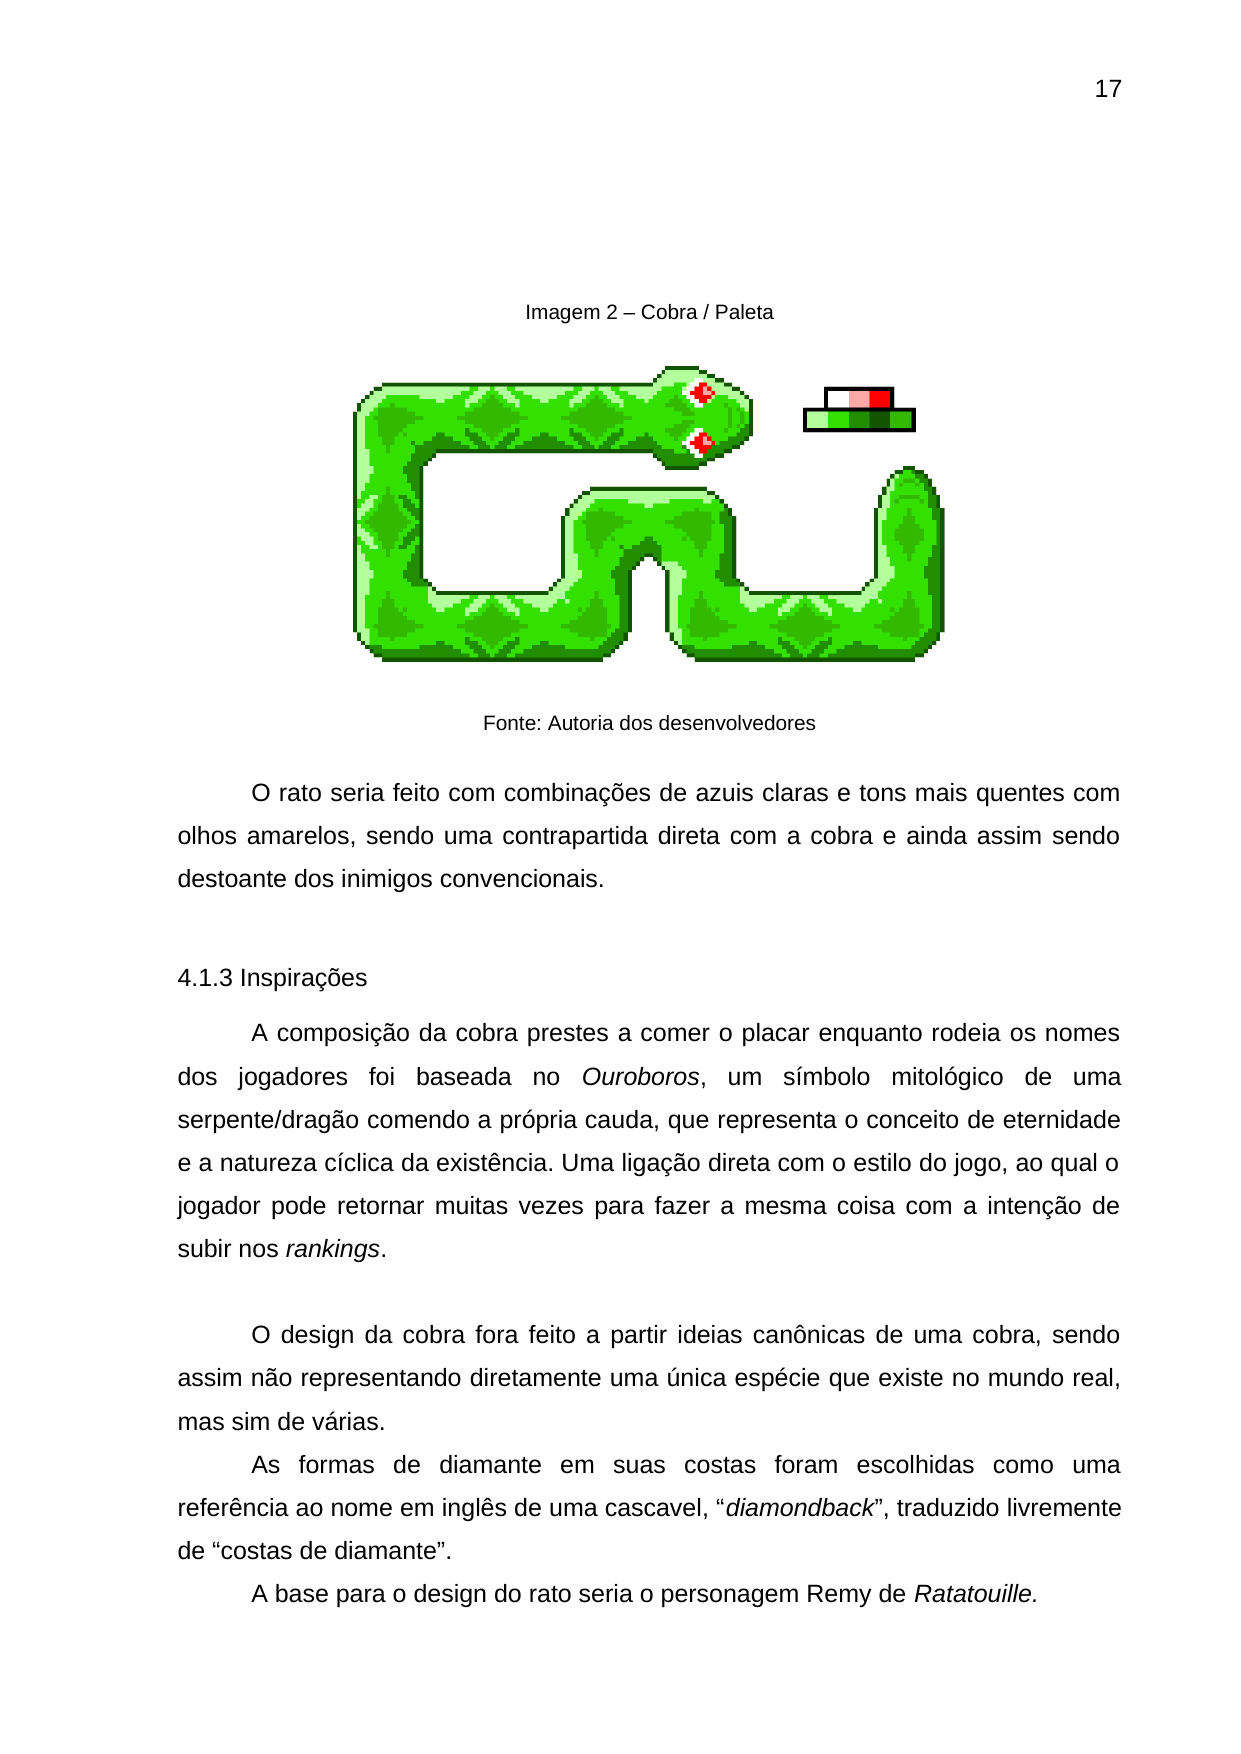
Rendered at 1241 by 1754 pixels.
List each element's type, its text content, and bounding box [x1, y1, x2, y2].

text As formas de diamante em suas costas foram escolhidas como uma referência ao nome em inglês de uma cascavel, “diamondback”, traduzido livremente de “costas de diamante”. [177, 1450, 1122, 1565]
picture [340, 361, 965, 674]
text 4.1.3 Inspirações [177, 963, 1122, 992]
text A composição da cobra prestes a comer o placar enquanto rodeia os nomes dos jogadores foi baseada no Ouroboros, um símbolo mitológico de uma serpente/dragão comendo a própria cauda, que representa o conceito de eternidade e a natureza cíclica da existência. Uma ligação direta com o estilo do jogo, ao qual o jogador pode retornar muitas vezes para fazer a mesma coisa com a intenção de subir nos rankings. [177, 1018, 1122, 1263]
text Imagem 2 – Cobra / Paleta [177, 300, 1122, 324]
text A base para o design do rato seria o personagem Remy de Ratatouille. [177, 1579, 1122, 1608]
text Fonte: Autoria dos desenvolvedores [177, 711, 1122, 735]
text O rato seria feito com combinações de azuis claras e tons mais quentes com olhos amarelos, sendo uma contrapartida direta com a cobra e ainda assim sendo destoante dos inimigos convencionais. [177, 778, 1122, 893]
text O design da cobra fora feito a partir ideias canônicas de uma cobra, sendo assim não representando diretamente uma única espécie que existe no mundo real, mas sim de várias. [177, 1320, 1122, 1435]
